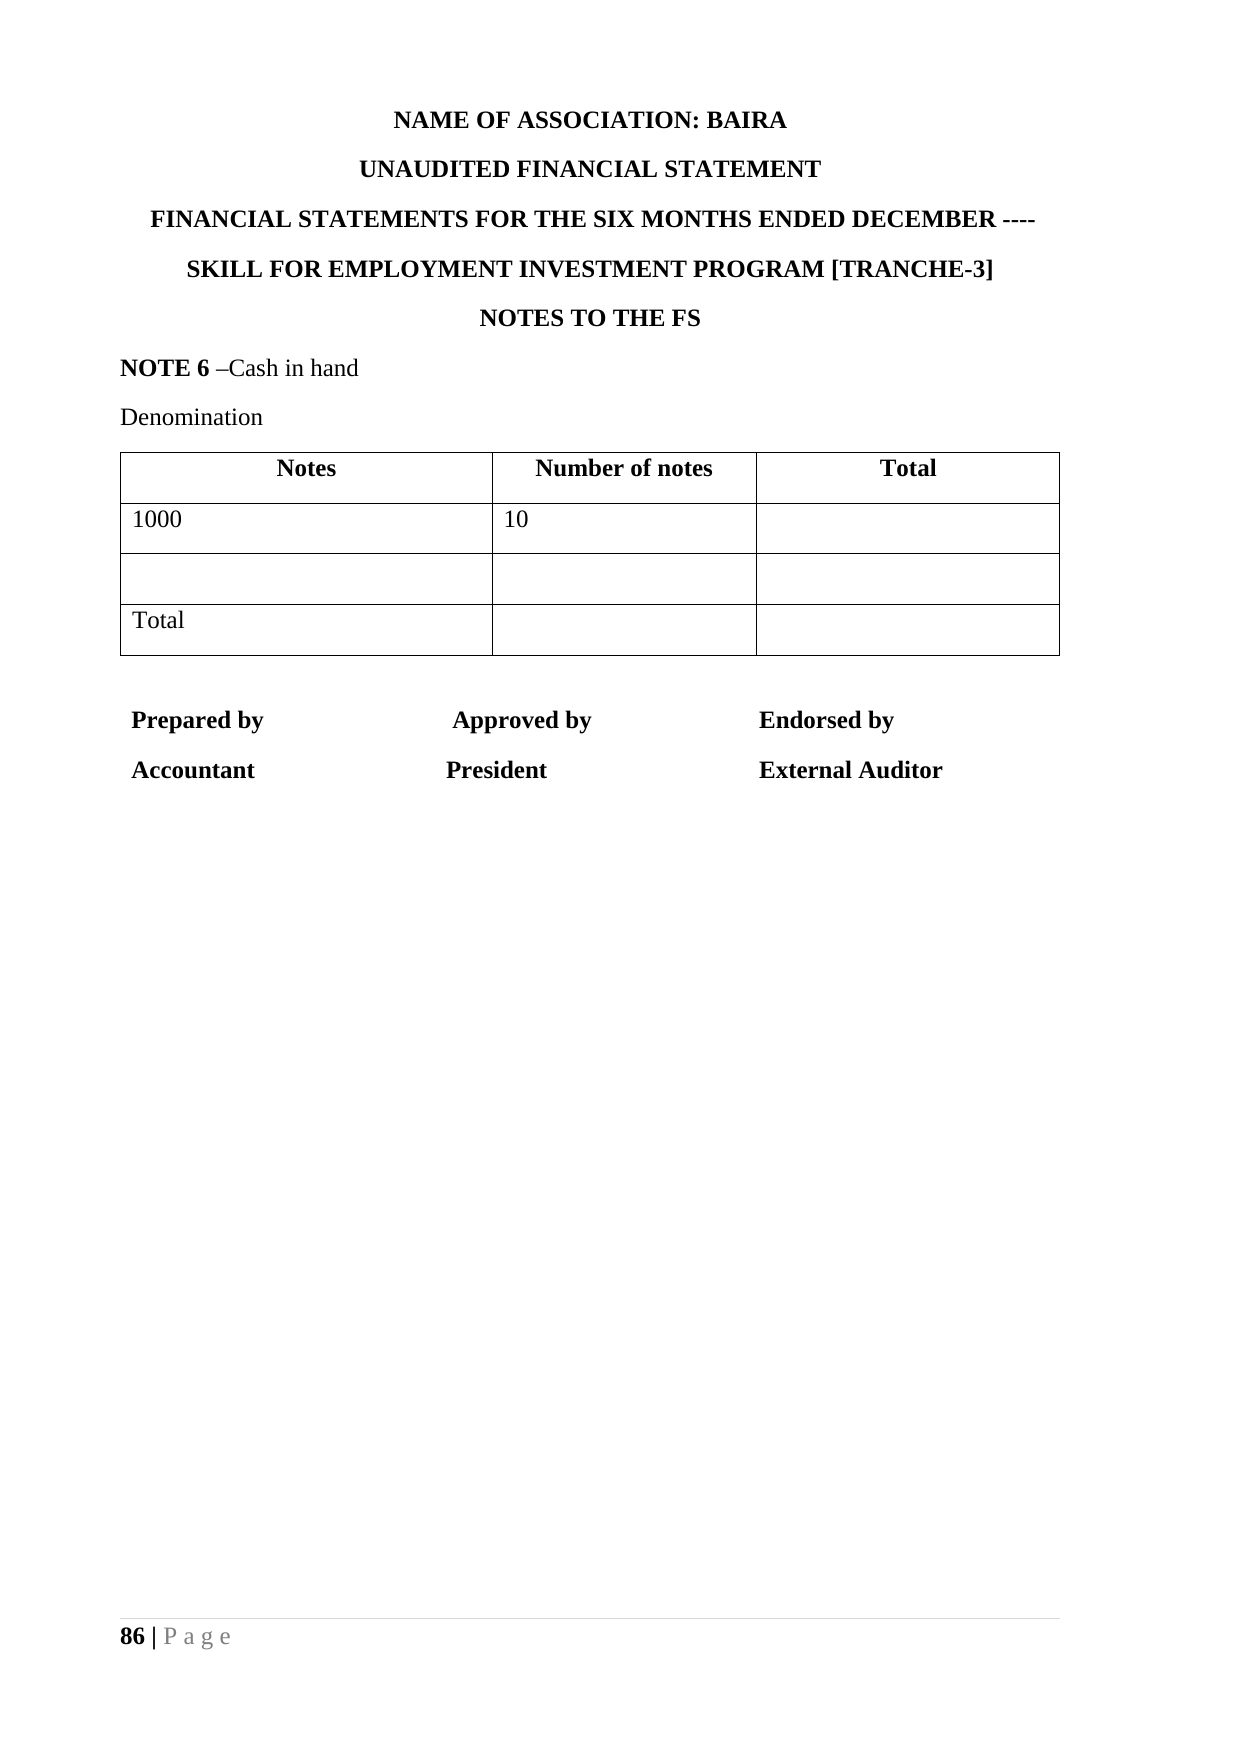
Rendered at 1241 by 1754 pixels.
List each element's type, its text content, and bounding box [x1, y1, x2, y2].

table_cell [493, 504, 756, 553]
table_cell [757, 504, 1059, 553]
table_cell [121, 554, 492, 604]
text NOTES TO THE FS [120, 303, 1060, 332]
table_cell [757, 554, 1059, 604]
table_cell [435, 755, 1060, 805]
text Name of Association: BAIRA [120, 105, 1060, 134]
text Denomination [120, 402, 1060, 431]
text FINANCIAL STATEMENTS FOR THE SIX MONTHS ENDED DECEMBER ---- [120, 204, 1060, 233]
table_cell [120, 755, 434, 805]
text NOTE 6 –Cash in hand [120, 353, 1060, 382]
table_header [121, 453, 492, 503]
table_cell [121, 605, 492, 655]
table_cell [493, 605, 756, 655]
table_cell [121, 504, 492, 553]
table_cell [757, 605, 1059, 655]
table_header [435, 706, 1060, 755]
text Skill for Employment Investment PROGRAM [Tranche-3] [120, 254, 1060, 282]
text UNAUDITED FINANCIAL STATEMENT [120, 154, 1060, 183]
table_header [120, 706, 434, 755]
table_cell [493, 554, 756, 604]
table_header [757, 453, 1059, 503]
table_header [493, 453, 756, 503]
